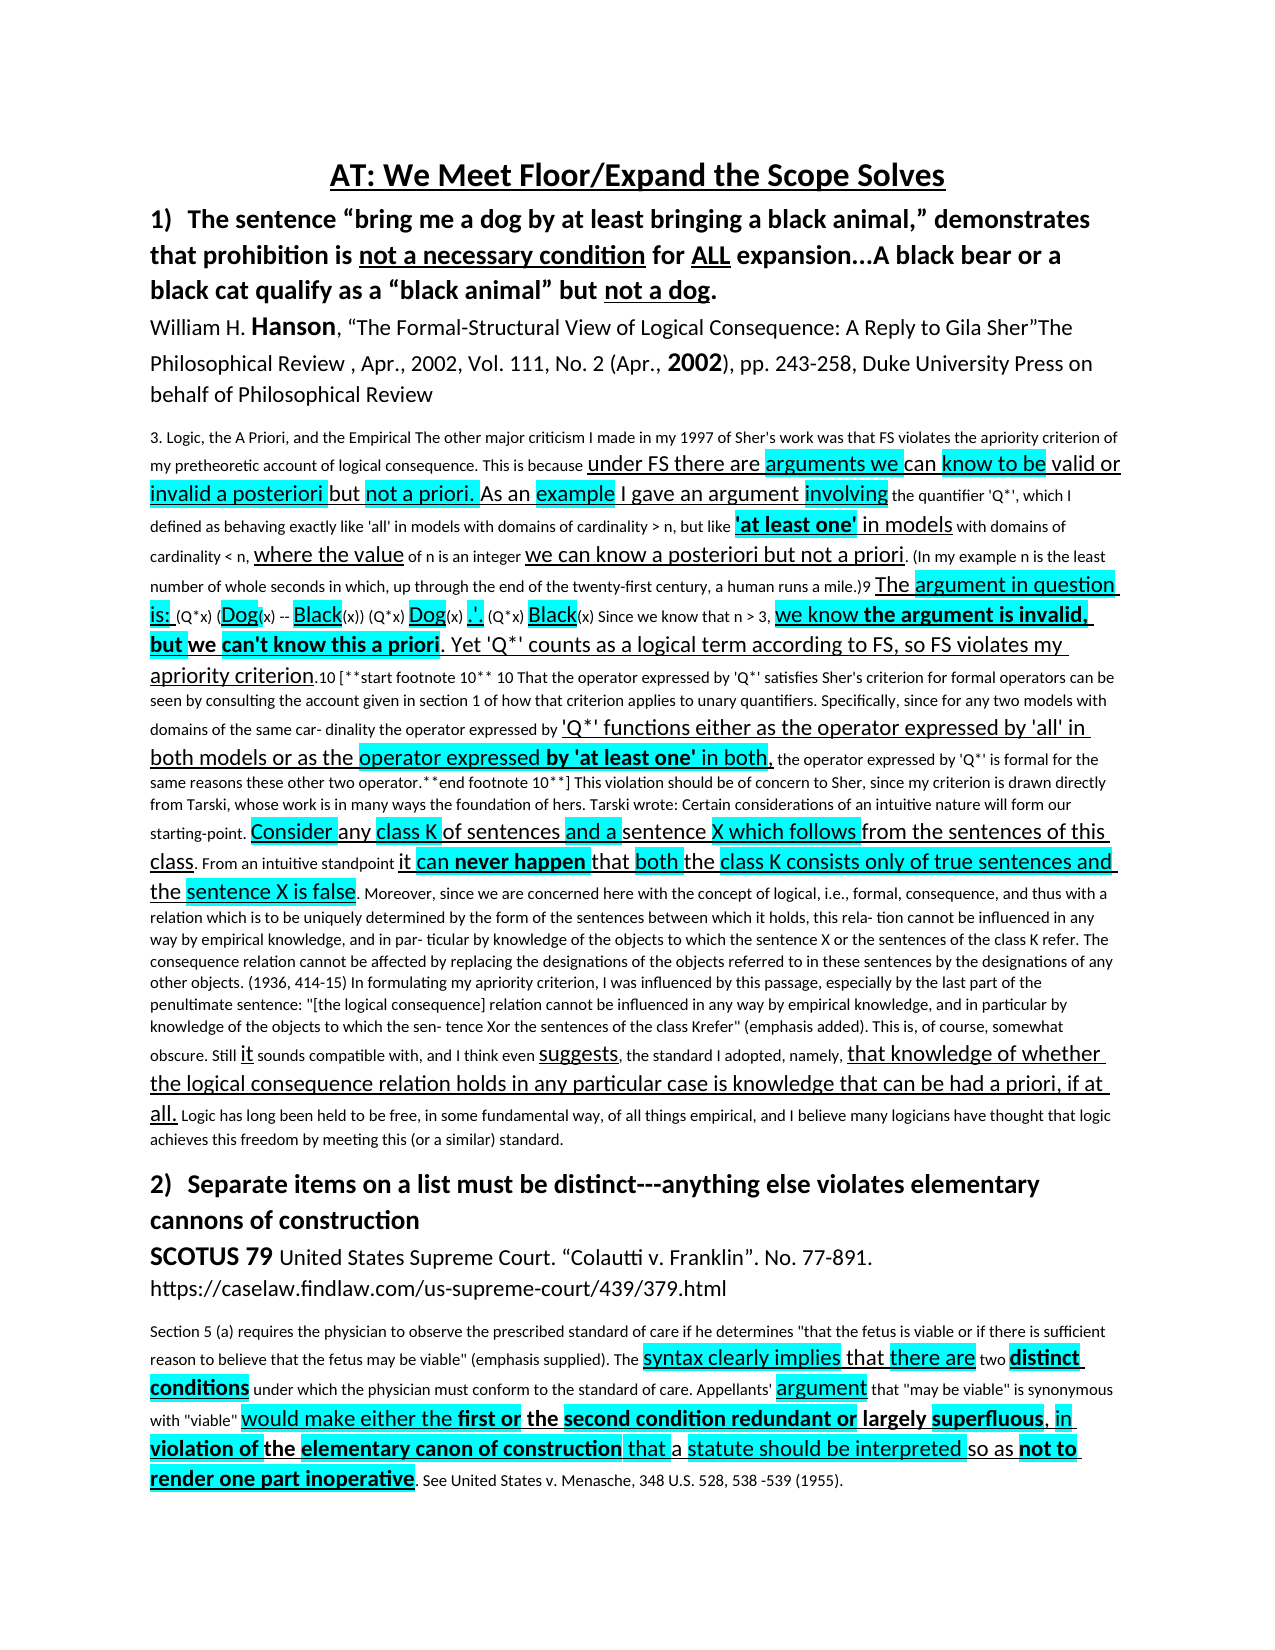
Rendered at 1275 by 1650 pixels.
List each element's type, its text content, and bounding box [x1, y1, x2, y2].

subtitle AT: We Meet Floor/Expand the Scope Solves [150, 154, 1125, 195]
text Section 5 (a) requires the physician to observe the prescribed standard of care if he determines "that the fetus is viable or if there is sufficient reason to believe that the fetus may be viable" (emphasis supplied). The syntax clearly implies that there are two distinct conditions under which the physician must conform to the standard of care. Appellants' argument that "may be viable" is synonymous with "viable" would make either the first or the second condition redundant or largely superfluous, in violation of the elementary canon of construction that a statute should be interpreted so as not to render one part inoperative. See United States v. Menasche, 348 U.S. 528, 538 -539 (1955). [150, 1321, 1125, 1492]
text William H. Hanson, “The Formal-Structural View of Logical Consequence: A Reply to Gila Sher”The Philosophical Review , Apr., 2002, Vol. 111, No. 2 (Apr., 2002), pp. 243-258, Duke University Press on behalf of Philosophical Review [150, 309, 1125, 408]
text SCOTUS 79 United States Supreme Court. “Colautti v. Franklin”. No. 77-891. https://caselaw.findlaw.com/us-supreme-court/439/379.html [150, 1239, 1125, 1302]
text 3. Logic, the A Priori, and the Empirical The other major criticism I made in my 1997 of Sher's work was that FS violates the apriority criterion of my pretheoretic account of logical consequence. This is because under FS there are arguments we can know to be valid or invalid a posteriori but not a priori. As an example I gave an argument involving the quantifier 'Q*', which I defined as behaving exactly like 'all' in models with domains of cardinality > n, but like 'at least one' in models with domains of cardinality < n, where the value of n is an integer we can know a posteriori but not a priori. (In my example n is the least number of whole seconds in which, up through the end of the twenty-first century, a human runs a mile.)9 The argument in question is: (Q*x) (Dog(x) -- Black(x)) (Q*x) Dog(x) .'. (Q*x) Black(x) Since we know that n > 3, we know the argument is invalid, but we can't know this a priori. Yet 'Q*' counts as a logical term according to FS, so FS violates my apriority criterion.10 [**start footnote 10** 10 That the operator expressed by 'Q*' satisfies Sher's criterion for formal operators can be seen by consulting the account given in section 1 of how that criterion applies to unary quantifiers. Specifically, since for any two models with domains of the same car- dinality the operator expressed by 'Q*' functions either as the operator expressed by 'all' in both models or as the operator expressed by 'at least one' in both, the operator expressed by 'Q*' is formal for the same reasons these other two operator.**end footnote 10**] This violation should be of concern to Sher, since my criterion is drawn directly from Tarski, whose work is in many ways the foundation of hers. Tarski wrote: Certain considerations of an intuitive nature will form our starting-point. Consider any class K of sentences and a sentence X which follows from the sentences of this class. From an intuitive standpoint it can never happen that both the class K consists only of true sentences and the sentence X is false. Moreover, since we are concerned here with the concept of logical, i.e., formal, consequence, and thus with a relation which is to be uniquely determined by the form of the sentences between which it holds, this rela- tion cannot be influenced in any way by empirical knowledge, and in par- ticular by knowledge of the objects to which the sentence X or the sentences of the class K refer. The consequence relation cannot be affected by replacing the designations of the objects referred to in these sentences by the designations of any other objects. (1936, 414-15) In formulating my apriority criterion, I was influenced by this passage, especially by the last part of the penultimate sentence: "[the logical consequence] relation cannot be influenced in any way by empirical knowledge, and in particular by knowledge of the objects to which the sen- tence Xor the sentences of the class Krefer" (emphasis added). This is, of course, somewhat obscure. Still it sounds compatible with, and I think even suggests, the standard I adopted, namely, that knowledge of whether the logical consequence relation holds in any particular case is knowledge that can be had a priori, if at all. Logic has long been held to be free, in some fundamental way, of all things empirical, and I believe many logicians have thought that logic achieves this freedom by meeting this (or a similar) standard. [150, 427, 1125, 1149]
subtitle The sentence “bring me a dog by at least bringing a black animal,” demonstrates that prohibition is not a necessary condition for ALL expansion...A black bear or a black cat qualify as a “black animal” but not a dog. [150, 202, 1125, 307]
subtitle Separate items on a list must be distinct---anything else violates elementary cannons of construction [150, 1167, 1125, 1236]
